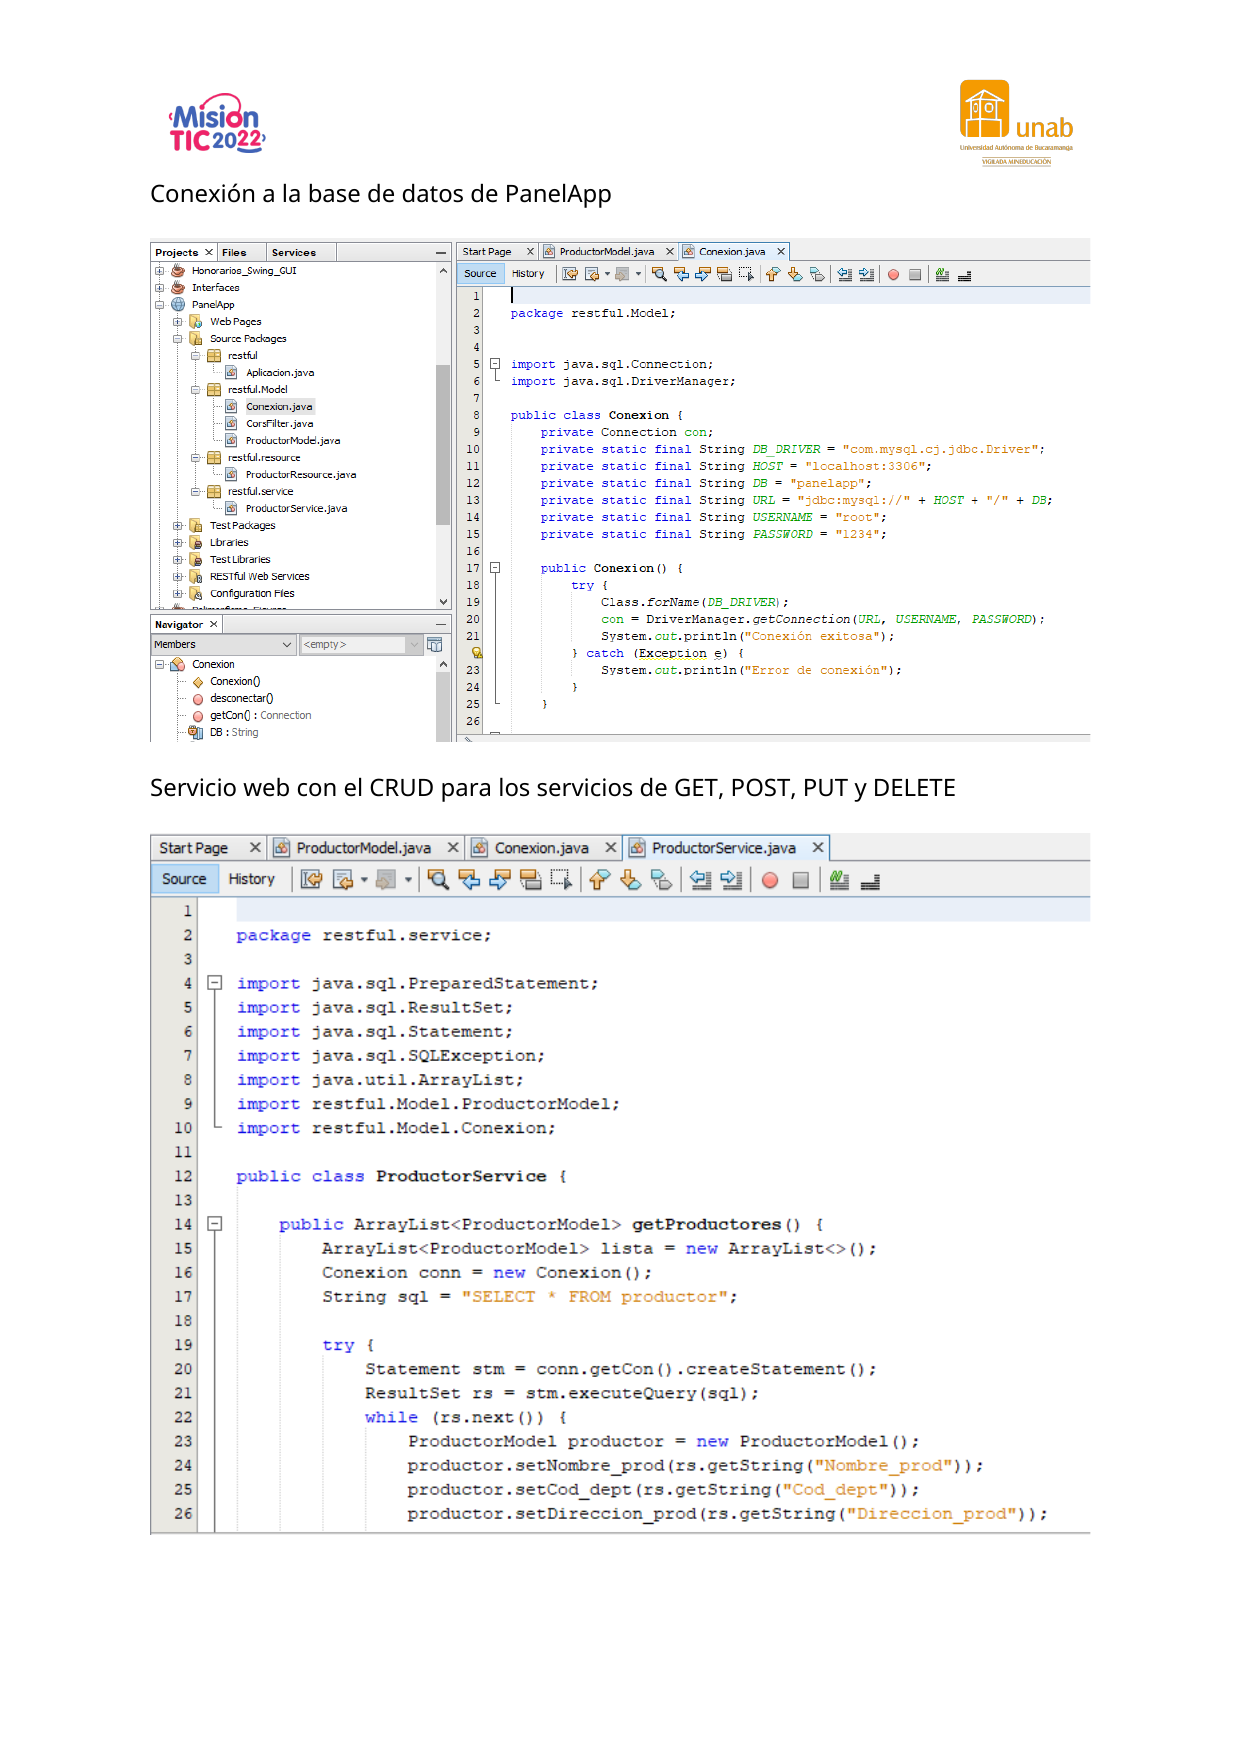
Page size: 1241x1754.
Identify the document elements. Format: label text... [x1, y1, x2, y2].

text Servicio web con el CRUD para los servicios de GET, POST, PUT y DELETE [150, 771, 1090, 804]
picture [150, 238, 1091, 742]
picture [168, 93, 266, 153]
text Conexión a la base de datos de PanelApp [150, 177, 1090, 210]
picture [150, 833, 1091, 1535]
picture [928, 36, 1105, 211]
